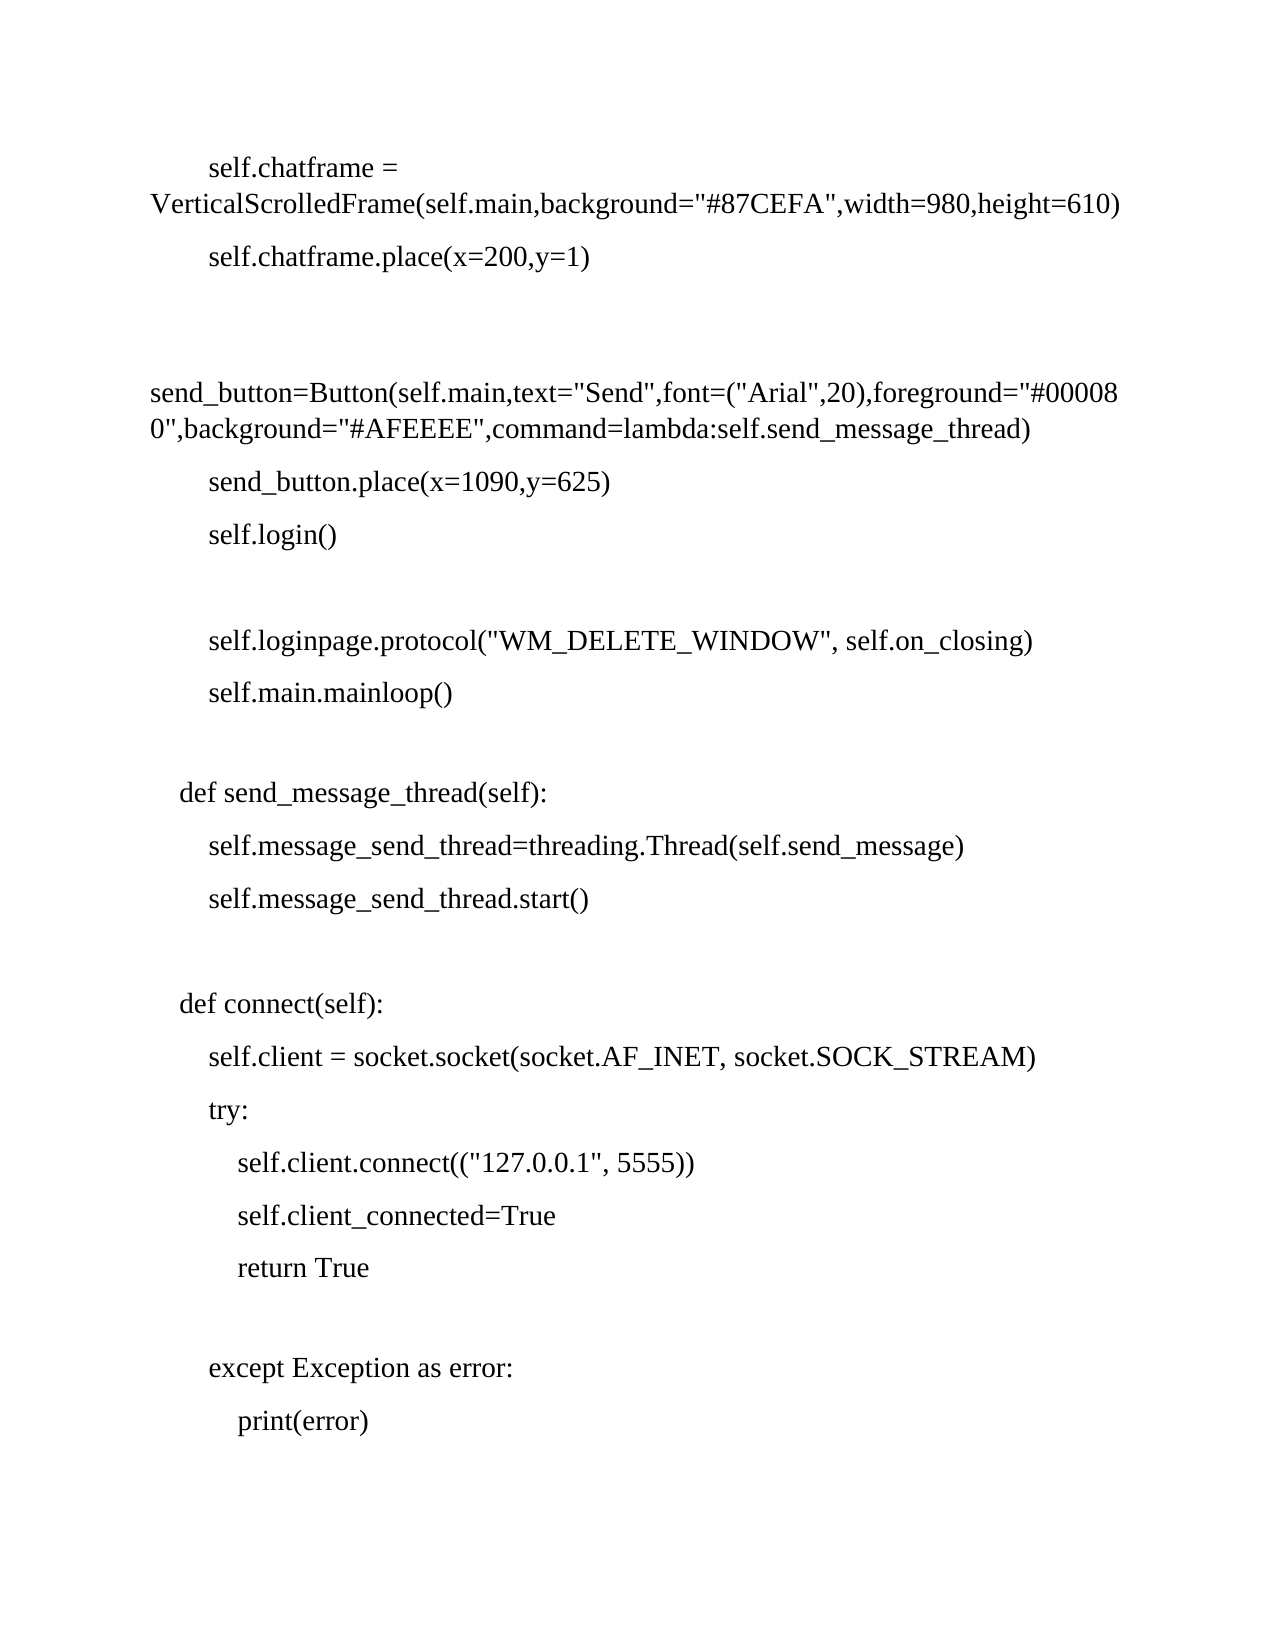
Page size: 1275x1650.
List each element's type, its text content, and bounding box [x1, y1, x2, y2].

text print(error) [150, 1403, 1125, 1436]
text self.loginpage.protocol("WM_DELETE_WINDOW", self.on_closing) [150, 623, 1125, 656]
text self.login() [150, 517, 1125, 551]
text except Exception as error: [150, 1350, 1125, 1384]
text def send_message_thread(self): [150, 775, 1125, 809]
text return True [150, 1250, 1125, 1284]
text self.message_send_thread=threading.Thread(self.send_message) [150, 828, 1125, 861]
text self.chatframe.place(x=200,y=1) [150, 239, 1125, 272]
text self.chatframe = VerticalScrolledFrame(self.main,background="#87CEFA",width=980,height=610) [150, 150, 1125, 220]
text send_button=Button(self.main,text="Send",font=("Arial",20),foreground="#000080",background="#AFEEEE",command=lambda:self.send_message_thread) [150, 344, 1125, 445]
text self.main.mainloop() [150, 675, 1125, 709]
text def connect(self): [150, 986, 1125, 1020]
text self.client = socket.socket(socket.AF_INET, socket.SOCK_STREAM) [150, 1039, 1125, 1073]
text try: [150, 1092, 1125, 1126]
text self.client.connect(("127.0.0.1", 5555)) [150, 1145, 1125, 1178]
text send_button.place(x=1090,y=625) [150, 464, 1125, 498]
text self.message_send_thread.start() [150, 881, 1125, 914]
text self.client_connected=True [150, 1198, 1125, 1231]
